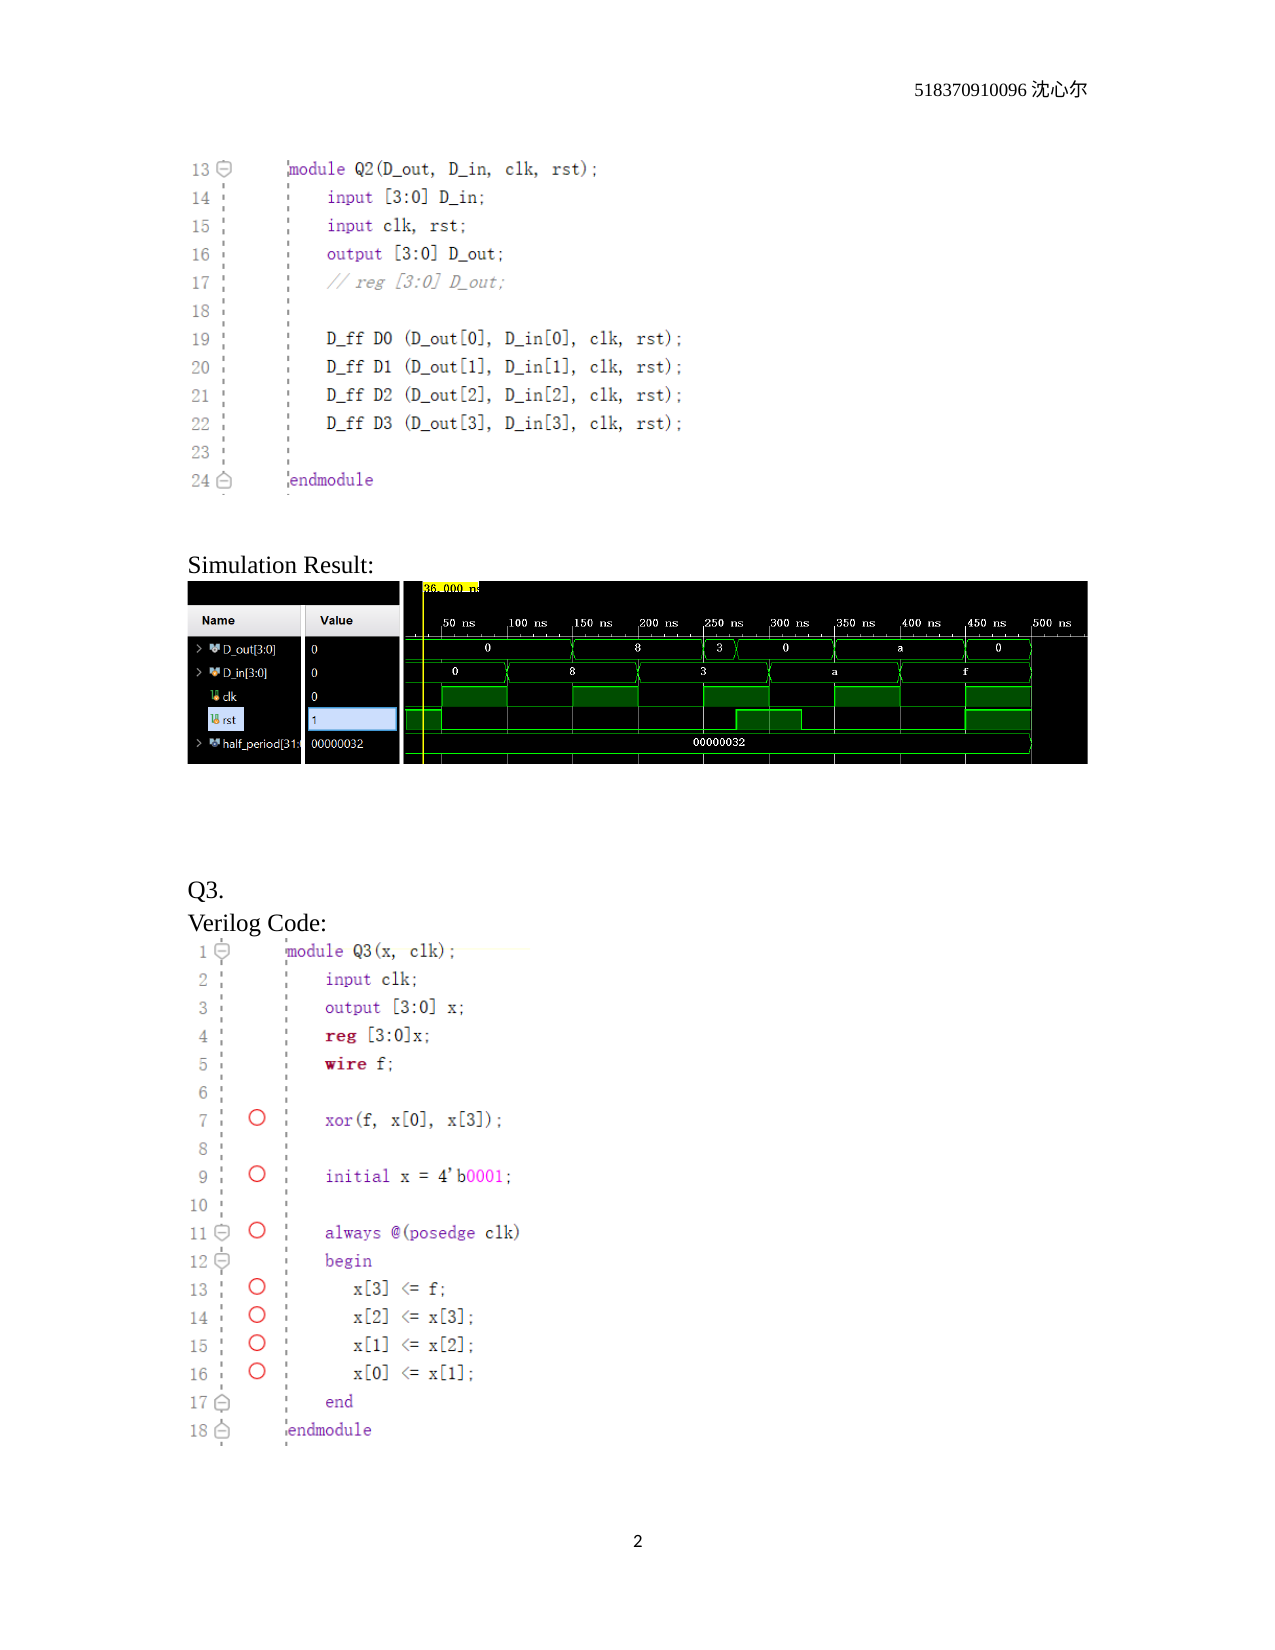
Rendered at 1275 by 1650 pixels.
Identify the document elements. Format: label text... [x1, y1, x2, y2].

text Verilog Code: [187, 906, 1087, 939]
text Q3. [187, 874, 1087, 906]
text Simulation Result: [187, 549, 1087, 581]
